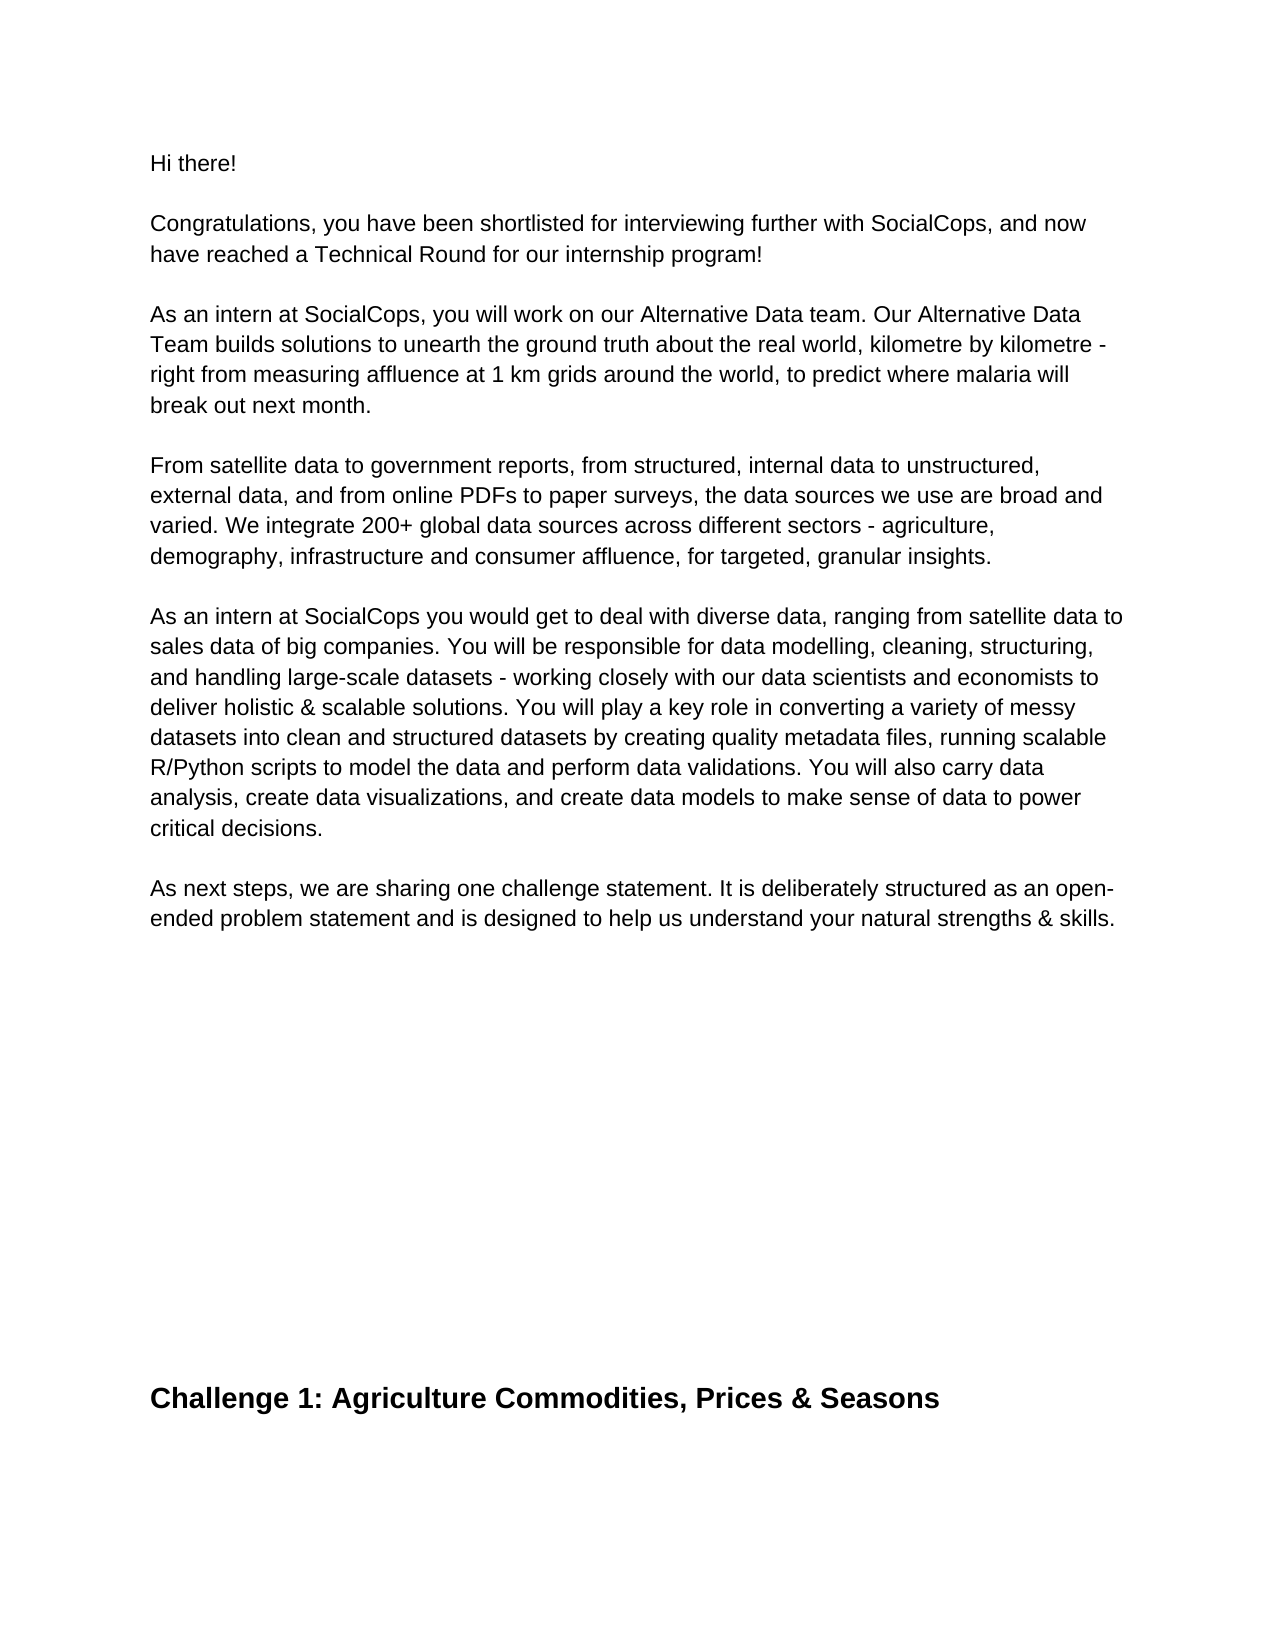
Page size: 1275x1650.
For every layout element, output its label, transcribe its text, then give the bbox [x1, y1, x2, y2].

text From satellite data to government reports, from structured, internal data to unstructured, external data, and from online PDFs to paper surveys, the data sources we use are broad and varied. We integrate 200+ global data sources across different sectors - agriculture, demography, infrastructure and consumer affluence, for targeted, granular insights. [150, 452, 1125, 569]
text As next steps, we are sharing one challenge statement. It is deliberately structured as an open-ended problem statement and is designed to help us understand your natural strengths & skills. [150, 875, 1125, 932]
text Congratulations, you have been shortlisted for interviewing further with SocialCops, and now have reached a Technical Round for our internship program! [150, 210, 1125, 267]
text Hi there! [150, 150, 1125, 176]
text As an intern at SocialCops, you will work on our Alternative Data team. Our Alternative Data Team builds solutions to unearth the ground truth about the real world, kilometre by kilometre - right from measuring affluence at 1 km grids around the world, to predict where malaria will break out next month. [150, 301, 1125, 418]
text Challenge 1: Agriculture Commodities, Prices & Seasons [150, 1381, 1125, 1415]
text As an intern at SocialCops you would get to deal with diverse data, ranging from satellite data to sales data of big companies. You will be responsible for data modelling, cleaning, structuring, and handling large-scale datasets - working closely with our data scientists and economists to deliver holistic & scalable solutions. You will play a key role in converting a variety of messy datasets into clean and structured datasets by creating quality metadata files, running scalable R/Python scripts to model the data and perform data validations. You will also carry data analysis, create data visualizations, and create data models to make sense of data to power critical decisions. [150, 603, 1125, 841]
